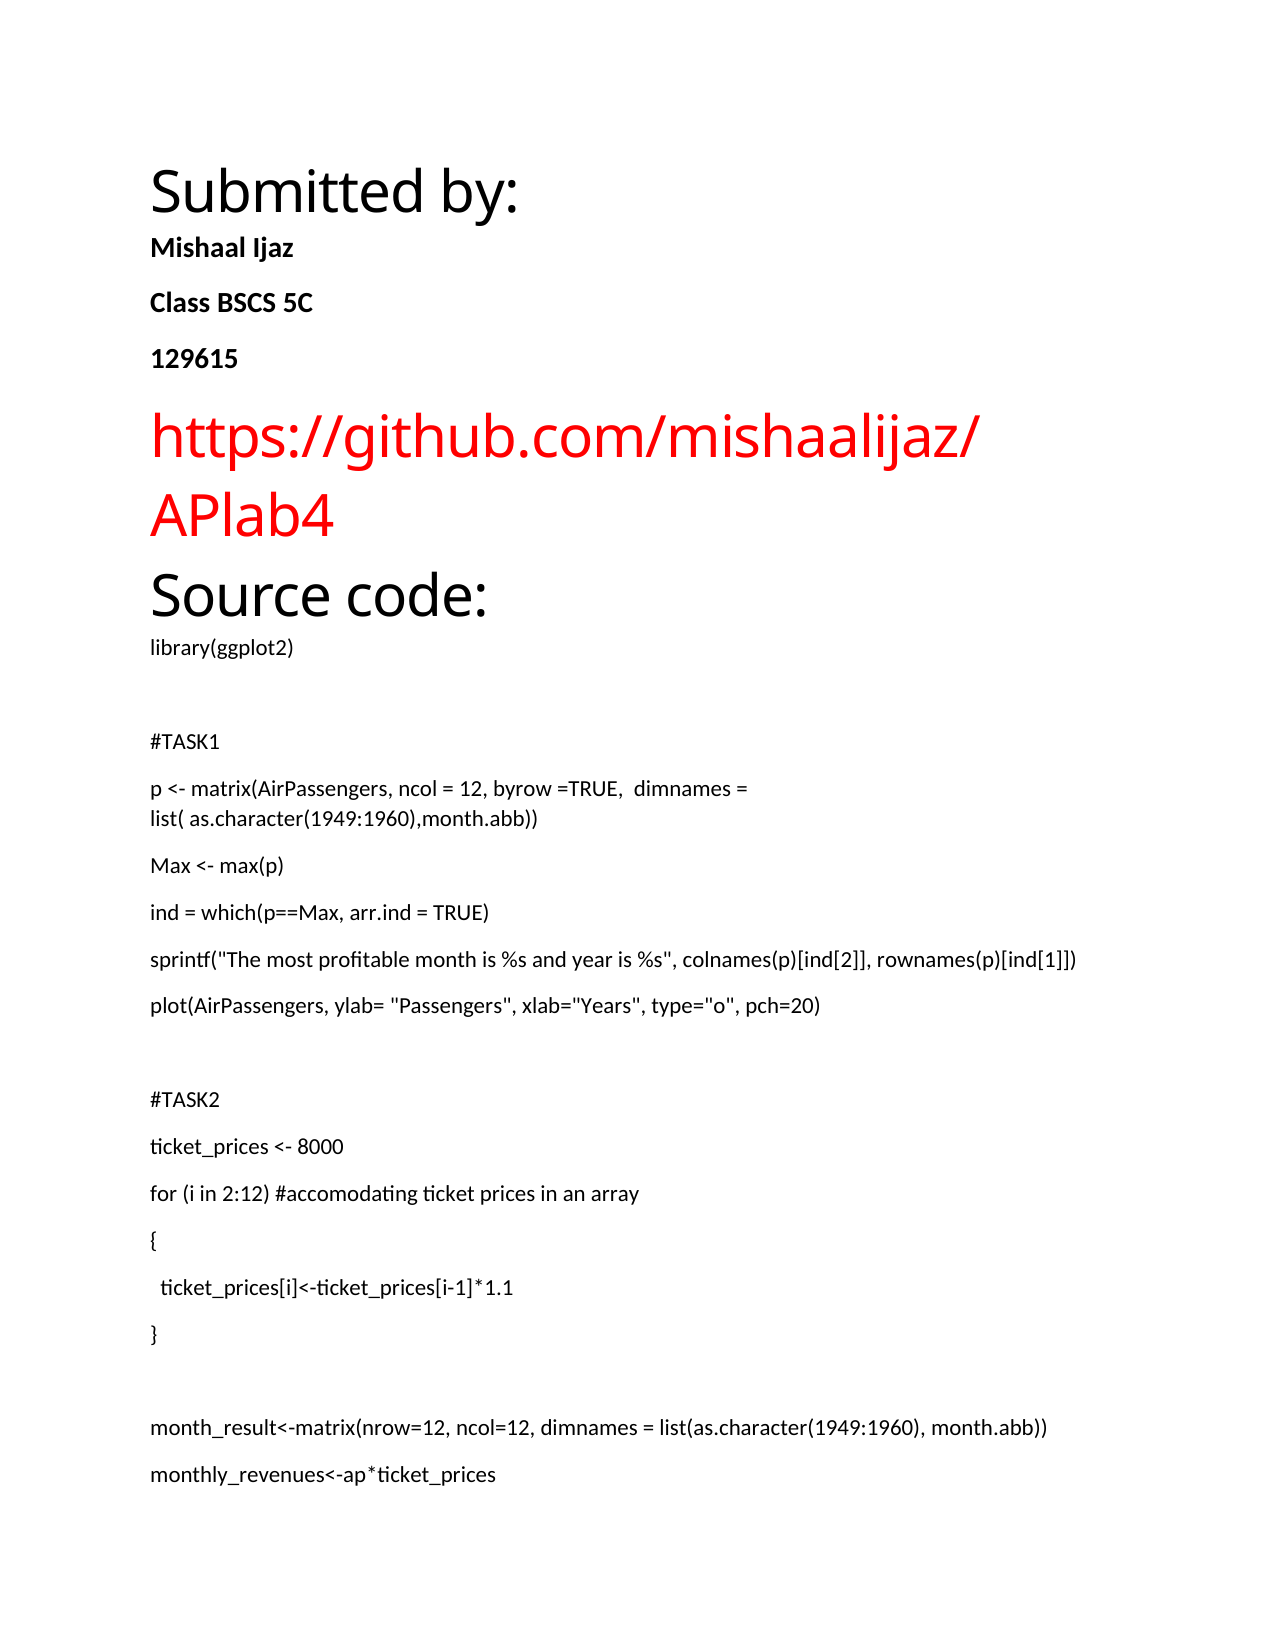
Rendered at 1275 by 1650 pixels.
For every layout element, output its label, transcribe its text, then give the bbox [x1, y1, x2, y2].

text Mishaal Ijaz [150, 229, 1125, 265]
text monthly_revenues<-ap*ticket_prices [150, 1460, 1125, 1488]
text p <- matrix(AirPassengers, ncol = 12, byrow =TRUE, dimnames = list( as.character(1949:1960),month.abb)) [150, 774, 1125, 832]
text library(ggplot2) [150, 633, 1125, 661]
text ind = which(p==Max, arr.ind = TRUE) [150, 898, 1125, 926]
text month_result<-matrix(nrow=12, ncol=12, dimnames = list(as.character(1949:1960), month.abb)) [150, 1413, 1125, 1441]
text 129615 [150, 340, 1125, 375]
text { [150, 1226, 1125, 1254]
text for (i in 2:12) #accomodating ticket prices in an array [150, 1179, 1125, 1207]
text Max <- max(p) [150, 851, 1125, 879]
text } [150, 1320, 1125, 1348]
text #TASK2 [150, 1085, 1125, 1113]
text #TASK1 [150, 727, 1125, 755]
title Submitted by: [150, 150, 1125, 229]
text ticket_prices[i]<-ticket_prices[i-1]*1.1 [150, 1273, 1125, 1301]
title https://github.com/mishaalijaz/APlab4 [150, 395, 1125, 554]
text plot(AirPassengers, ylab= "Passengers", xlab="Years", type="o", pch=20) [150, 992, 1125, 1019]
text sprintf("The most profitable month is %s and year is %s", colnames(p)[ind[2]], rownames(p)[ind[1]]) [150, 945, 1125, 973]
text Class BSCS 5C [150, 284, 1125, 320]
title Source code: [150, 554, 1125, 633]
text ticket_prices <- 8000 [150, 1132, 1125, 1160]
